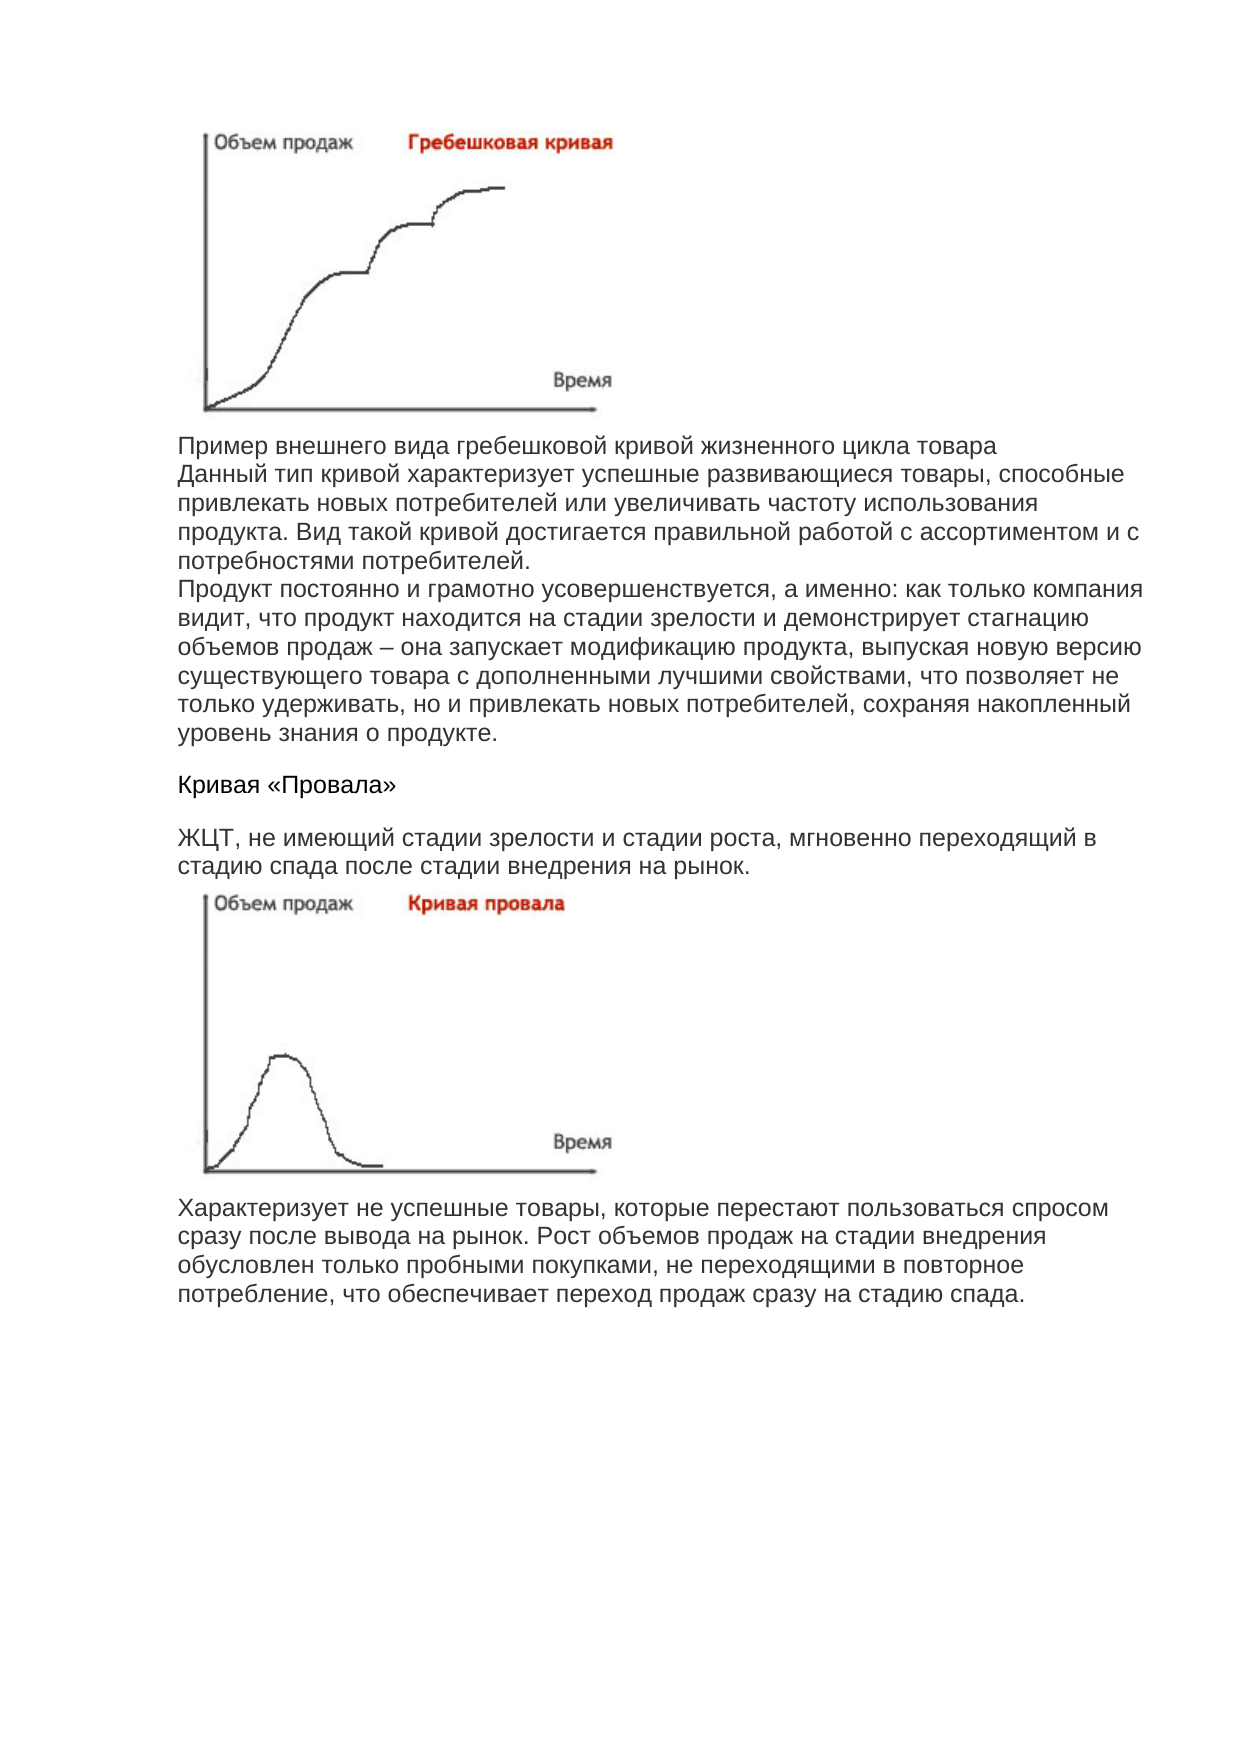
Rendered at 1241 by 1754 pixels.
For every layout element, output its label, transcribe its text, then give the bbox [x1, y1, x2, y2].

picture [177, 118, 646, 431]
text Кривая «Провала» [177, 770, 1152, 799]
text Характеризует не успешные товары, которые перестают пользоваться спросом сразу после вывода на рынок. Рост объемов продаж на стадии внедрения обусловлен только пробными покупками, не переходящими в повторное потребление, что обеспечивает переход продаж сразу на стадию спада. [177, 1192, 1152, 1307]
text Продукт постоянно и грамотно усовершенствуется, а именно: как только компания видит, что продукт находится на стадии зрелости и демонстрирует стагнацию объемов продаж – она запускает модификацию продукта, выпуская новую версию существующего товара с дополненными лучшими свойствами, что позволяет не только удерживать, но и привлекать новых потребителей, сохраняя накопленный уровень знания о продукте. [177, 574, 1152, 747]
text Данный тип кривой характеризует успешные развивающиеся товары, способные привлекать новых потребителей или увеличивать частоту использования продукта. Вид такой кривой достигается правильной работой с ассортиментом и с потребностями потребителей. [177, 459, 1152, 574]
picture [177, 880, 646, 1193]
text ЖЦТ, не имеющий стадии зрелости и стадии роста, мгновенно переходящий в стадию спада после стадии внедрения на рынок. [177, 822, 1152, 880]
